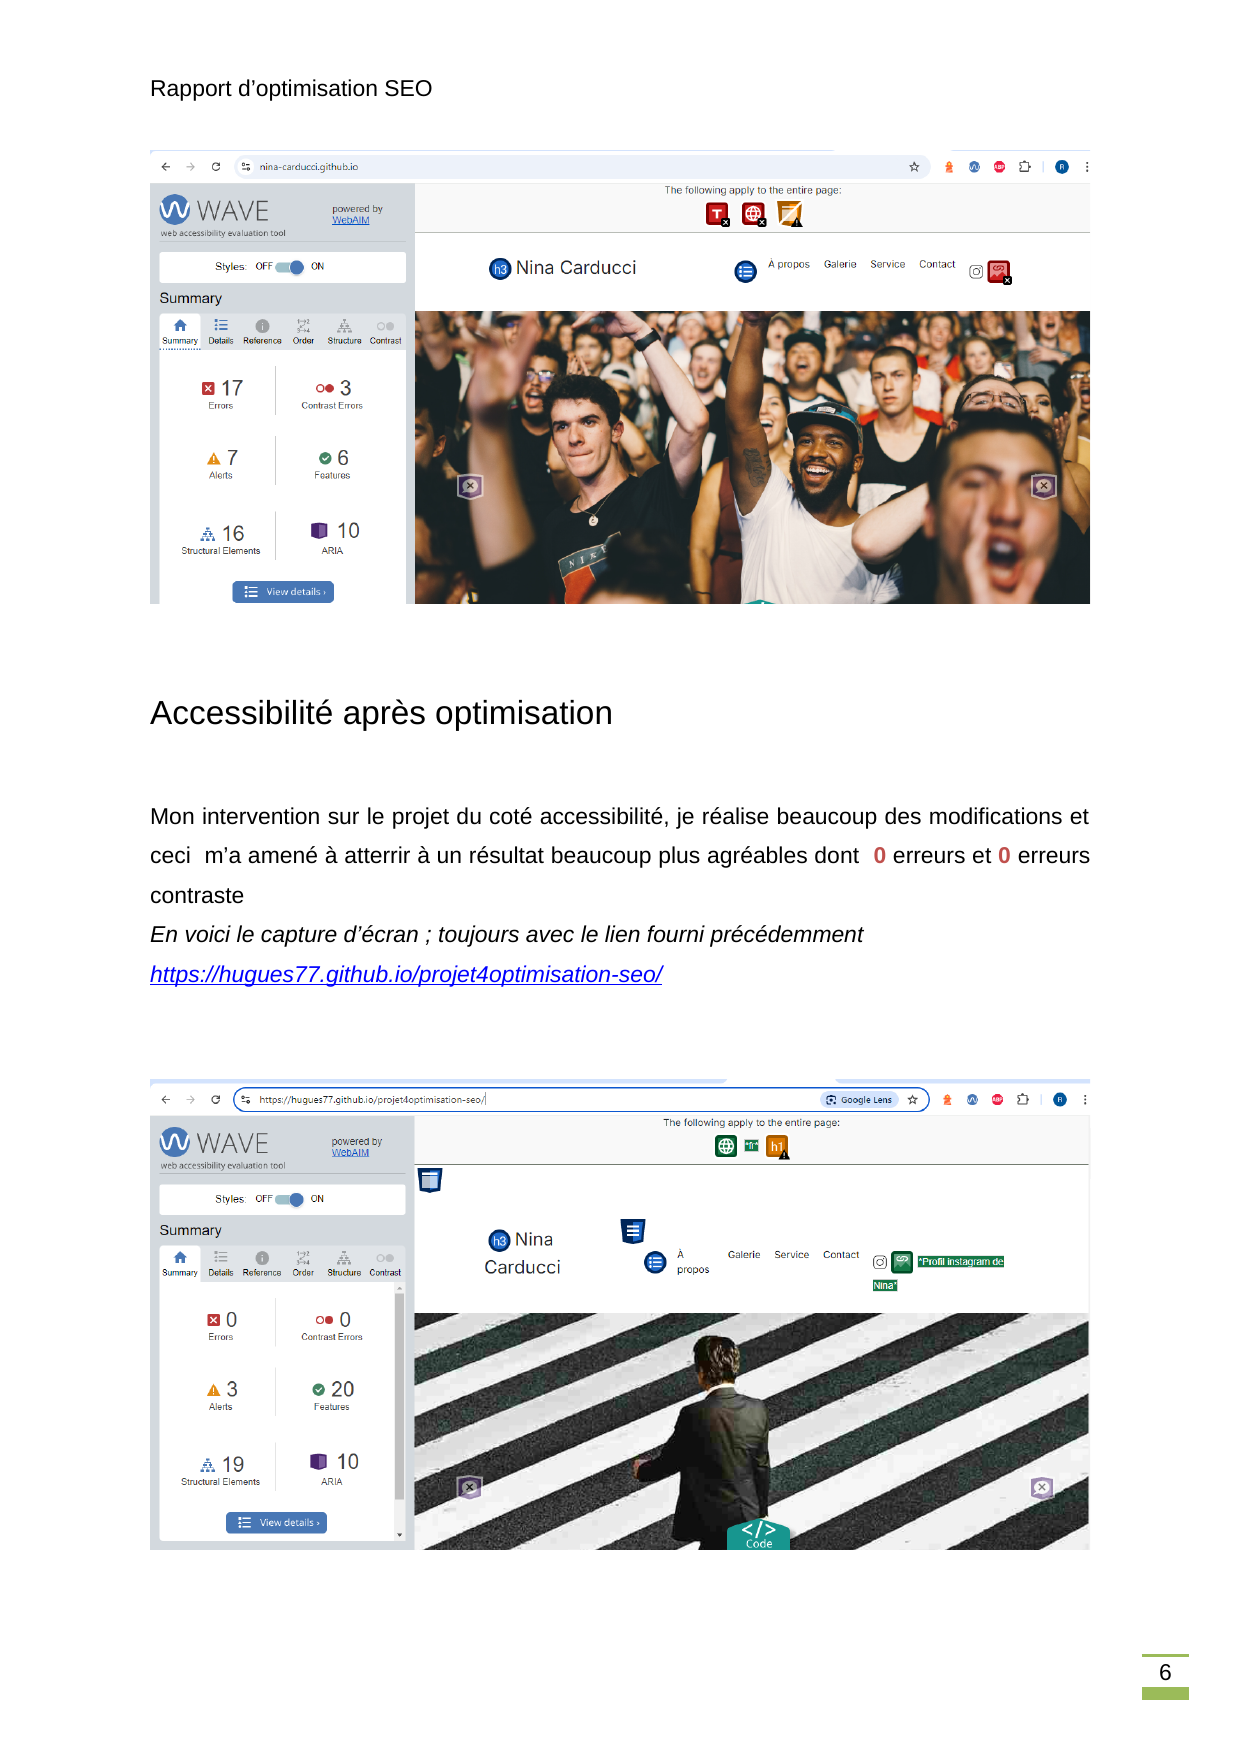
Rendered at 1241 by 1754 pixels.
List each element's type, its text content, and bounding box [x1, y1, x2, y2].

text Mon intervention sur le projet du coté accessibilité, je réalise beaucoup des modifications et ceci m’a amené à atterrir à un résultat beaucoup plus agréables dont 0 erreurs et 0 erreurs contraste [150, 803, 1090, 908]
picture [150, 150, 1091, 604]
subtitle Accessibilité après optimisation [150, 693, 1090, 732]
text https://hugues77.github.io/projet4optimisation-seo/ [150, 961, 1090, 987]
text En voici le capture d’écran ; toujours avec le lien fourni précédemment [150, 921, 1090, 948]
picture [150, 1079, 1091, 1550]
